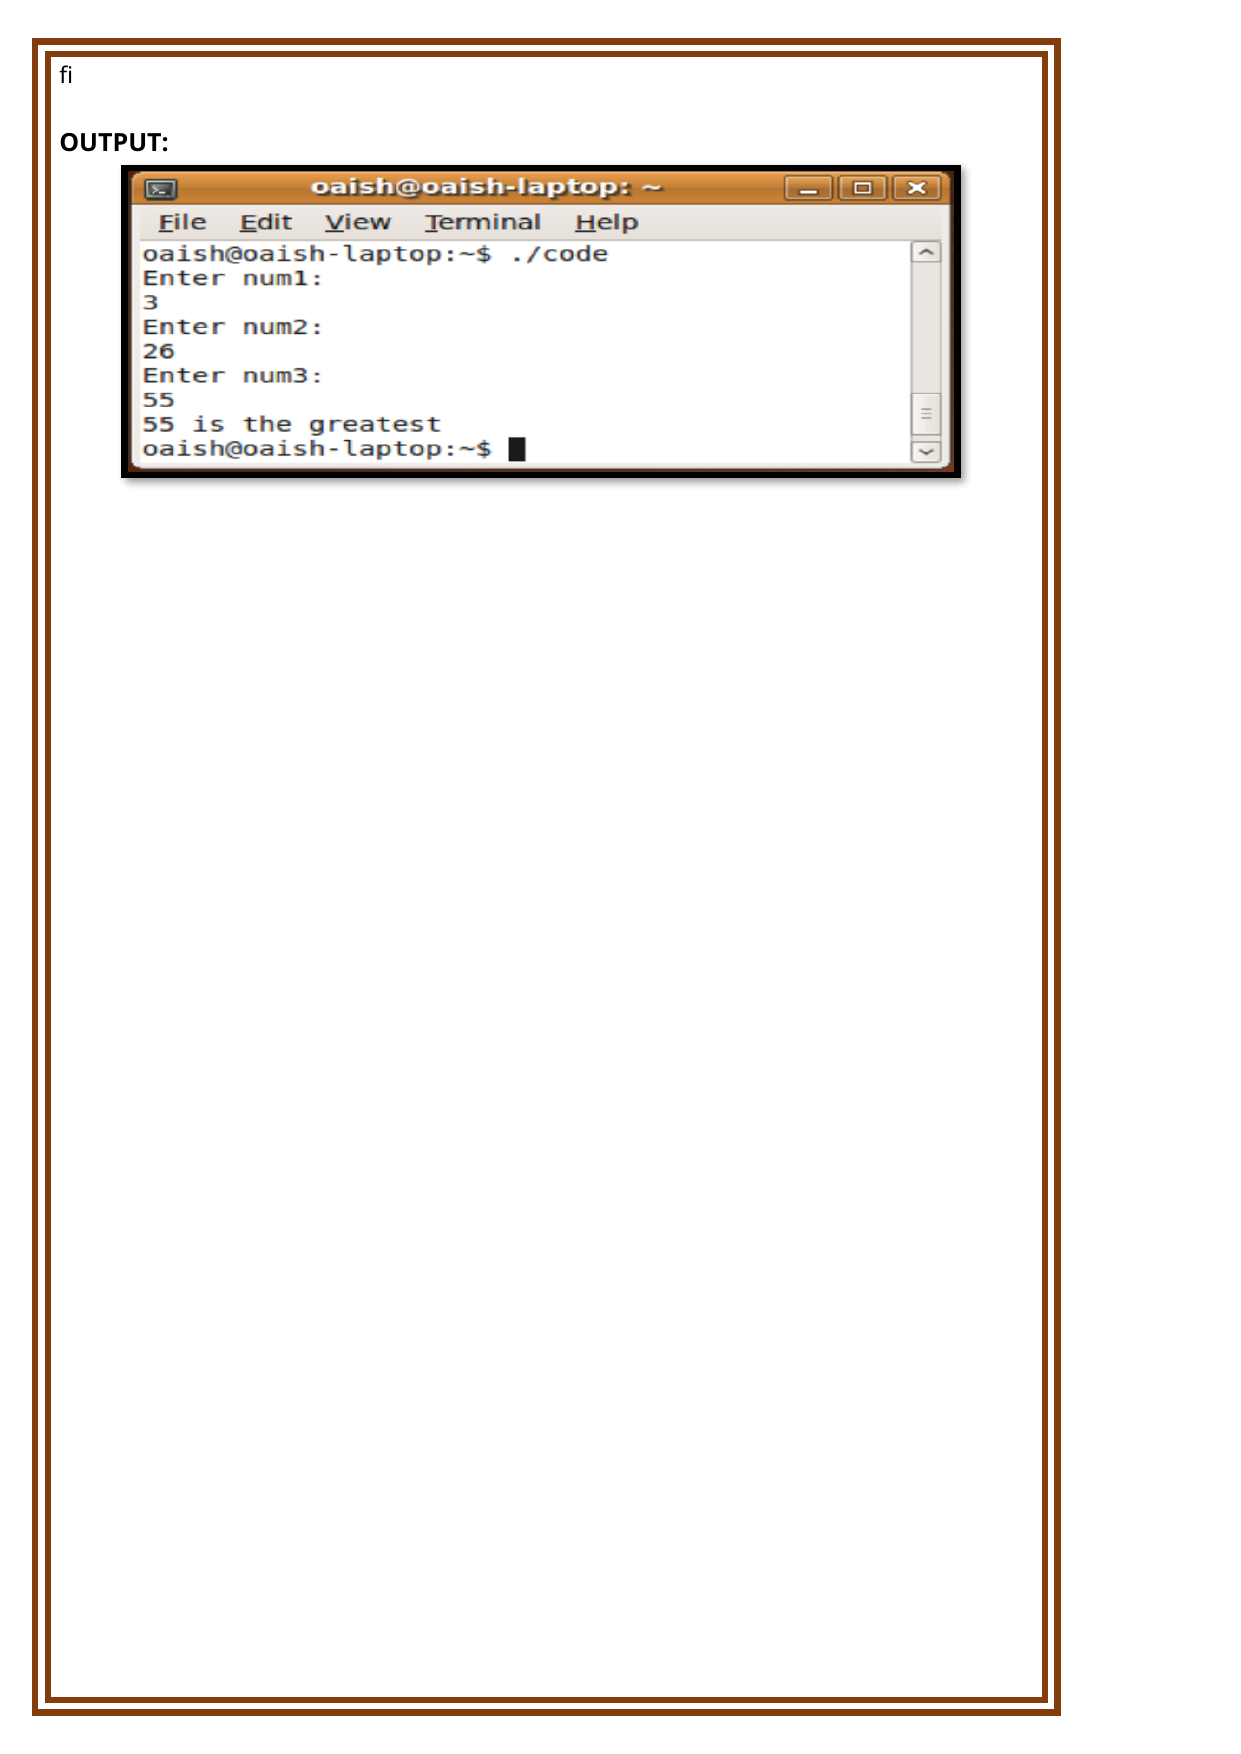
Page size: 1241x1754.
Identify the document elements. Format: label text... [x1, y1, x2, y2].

text OUTPUT: [59, 124, 1033, 158]
picture [128, 171, 954, 472]
text fi [59, 59, 1033, 90]
